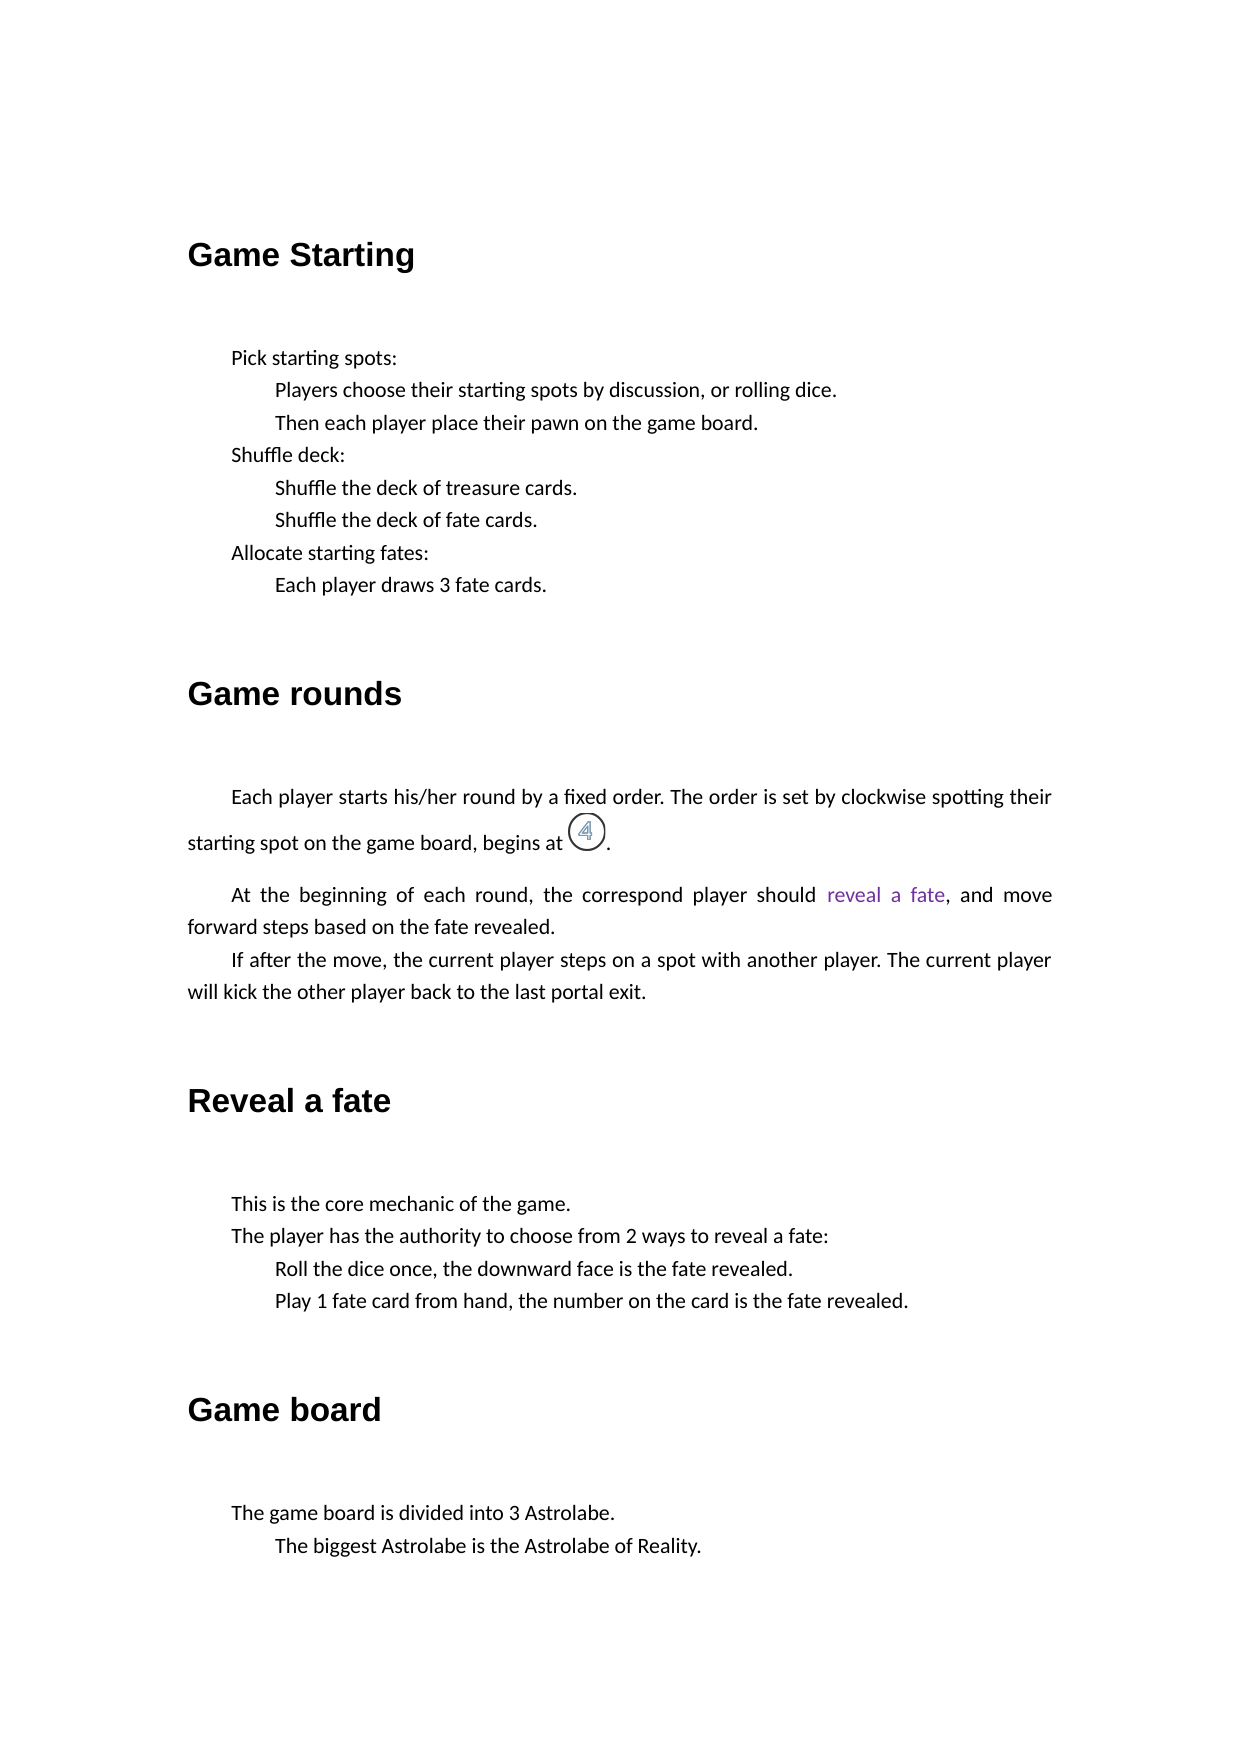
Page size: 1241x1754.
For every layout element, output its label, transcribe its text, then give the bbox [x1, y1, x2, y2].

text Allocate starting fates: [187, 536, 1053, 569]
text Shuffle the deck of treasure cards. [231, 471, 1053, 504]
text At the beginning of each round, the correspond player should reveal a fate, and move forward steps based on the fate revealed. [187, 878, 1053, 943]
text The player has the authority to choose from 2 ways to reveal a fate: [187, 1220, 1053, 1252]
text Each player draws 3 fate cards. [231, 569, 1053, 601]
text This is the core mechanic of the game. [187, 1187, 1053, 1220]
text The game board is divided into 3 Astrolabe. [187, 1497, 1053, 1529]
subtitle Reveal a fate [187, 1068, 1053, 1133]
text The biggest Astrolabe is the Astrolabe of Reality. [231, 1529, 1053, 1562]
text If after the move, the current player steps on a spot with another player. The current player will kick the other player back to the last portal exit. [187, 943, 1053, 1008]
text Shuffle deck: [187, 439, 1053, 471]
picture [568, 813, 606, 851]
text Play 1 fate card from hand, the number on the card is the fate revealed. [231, 1285, 1053, 1317]
subtitle Game rounds [187, 661, 1053, 726]
text Players choose their starting spots by discussion, or rolling dice. [231, 374, 1053, 406]
subtitle Game board [187, 1377, 1053, 1442]
text Roll the dice once, the downward face is the fate revealed. [231, 1252, 1053, 1285]
text Each player starts his/her round by a fixed order. The order is set by clockwise spotting their starting spot on the game board, begins at . [187, 781, 1053, 878]
text Then each player place their pawn on the game board. [231, 406, 1053, 439]
text Pick starting spots: [187, 341, 1053, 374]
subtitle Game Starting [187, 222, 1053, 287]
text Shuffle the deck of fate cards. [231, 504, 1053, 536]
